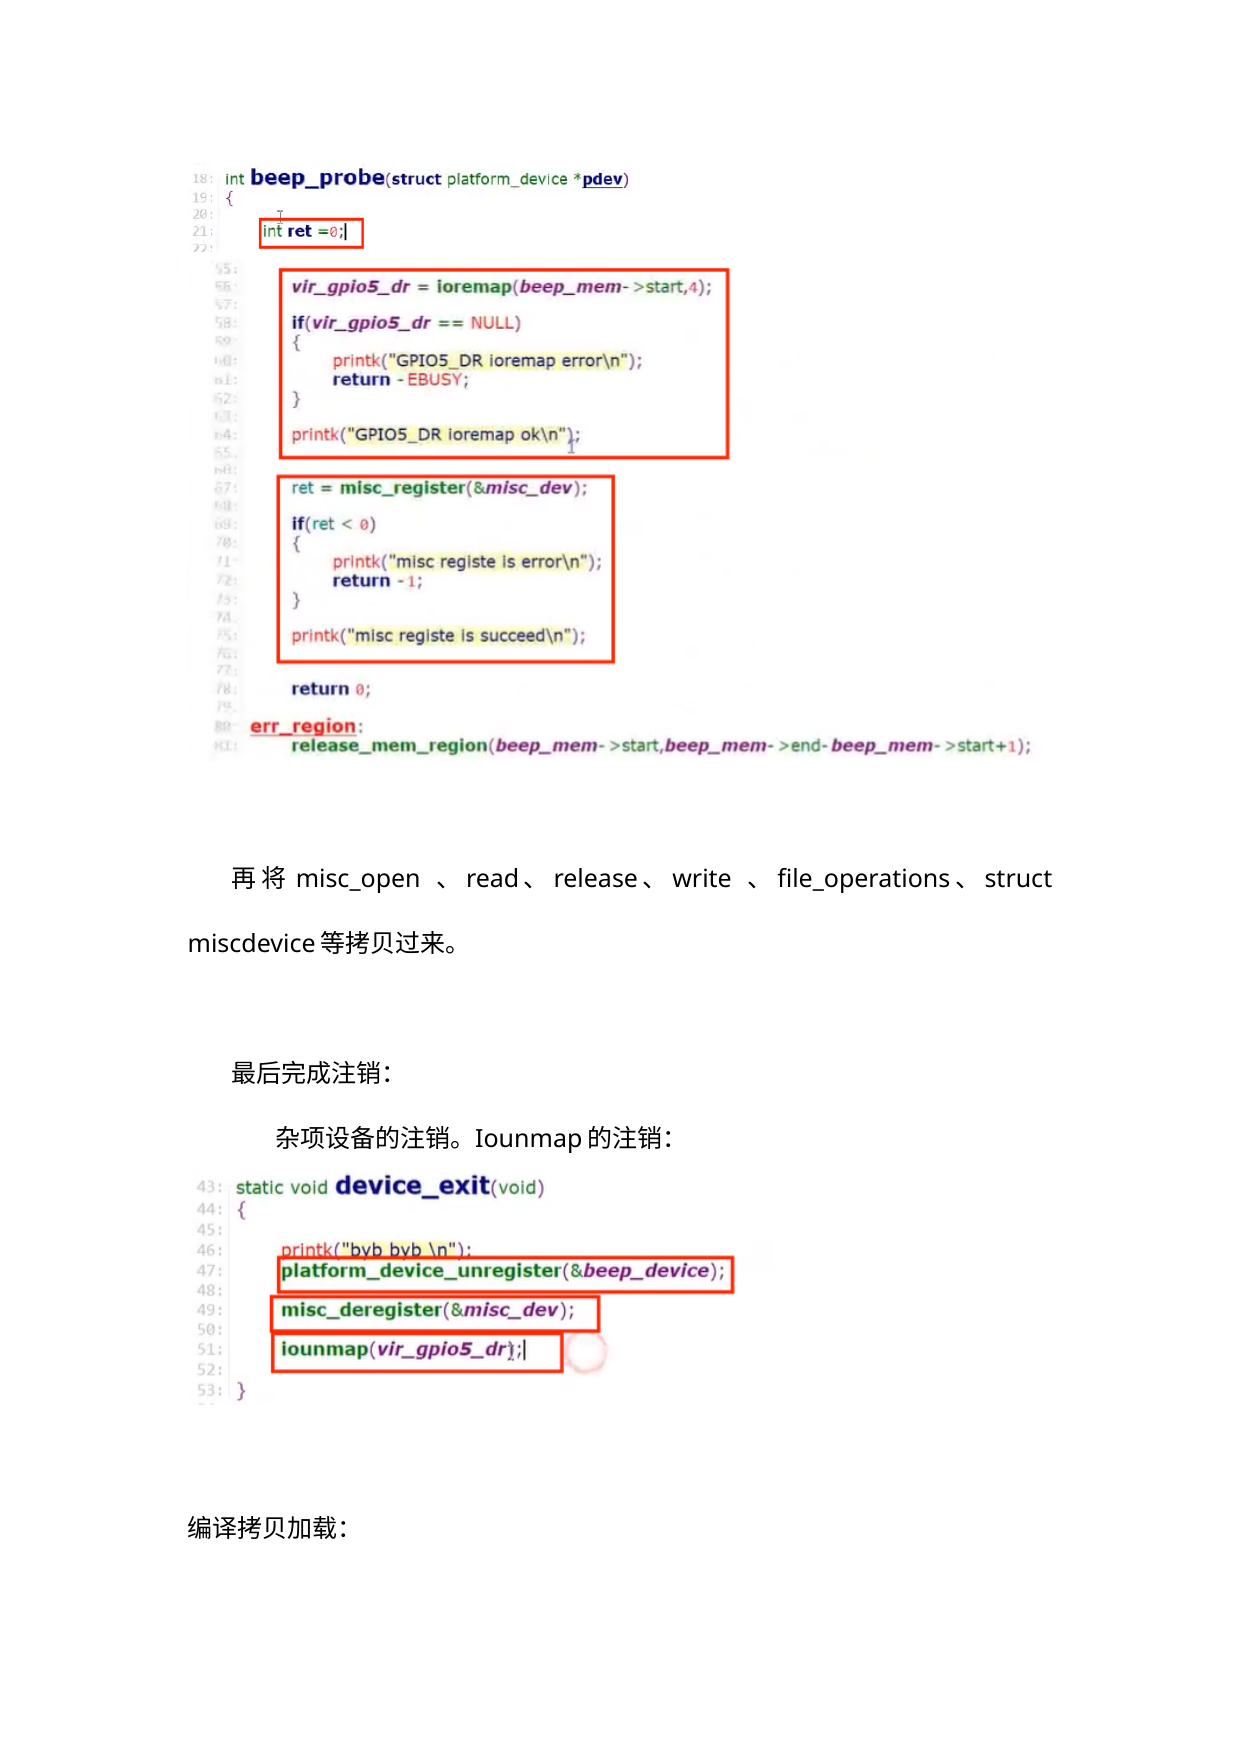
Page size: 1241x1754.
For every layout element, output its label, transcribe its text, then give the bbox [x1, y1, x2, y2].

text 再将misc_open 、read、release、write 、file_operations、struct miscdevice等拷贝过来。 [187, 844, 1053, 974]
picture [187, 1169, 775, 1405]
text 编译拷贝加载： [187, 1494, 1053, 1559]
picture [187, 259, 1072, 762]
text 最后完成注销： [187, 1039, 1053, 1104]
picture [187, 162, 692, 252]
text 杂项设备的注销。Iounmap的注销： [231, 1104, 1053, 1169]
